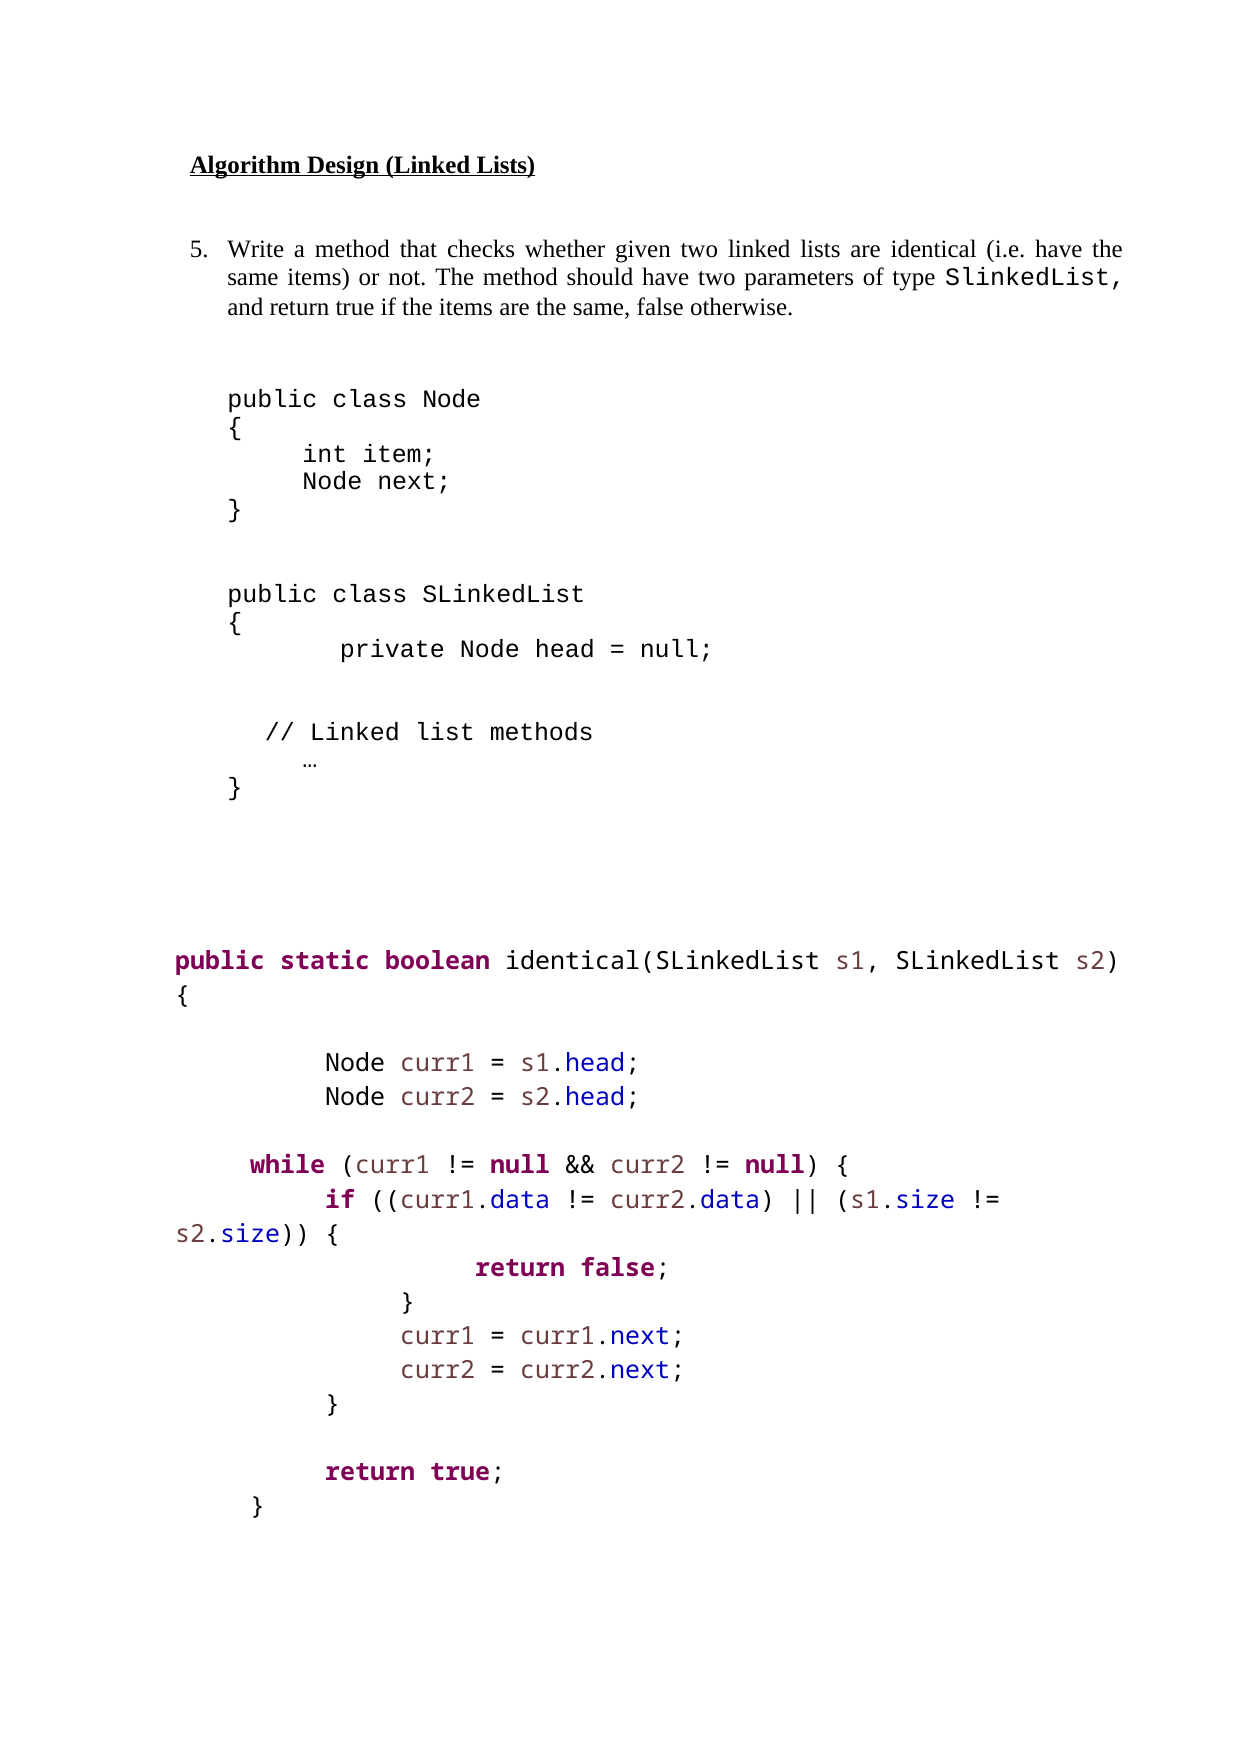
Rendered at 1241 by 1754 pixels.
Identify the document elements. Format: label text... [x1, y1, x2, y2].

text } [227, 773, 1136, 801]
text } [175, 1488, 1136, 1522]
text } [175, 1386, 1136, 1420]
text public class Node [227, 385, 1136, 413]
text Node curr2 = s2.head; [175, 1079, 1136, 1113]
text while (curr1 != null && curr2 != null) { [175, 1147, 1136, 1181]
text return false; [175, 1249, 1136, 1283]
text int item; [302, 441, 452, 468]
text Node curr1 = s1.head; [175, 1045, 1136, 1079]
text Node next; [302, 468, 452, 495]
text { [227, 413, 1136, 441]
text … [302, 746, 1136, 773]
text { [227, 608, 1136, 636]
text public static boolean identical(SLinkedList s1, SLinkedList s2) { [175, 943, 1136, 1011]
text public class SLinkedList [227, 580, 1136, 608]
text } [175, 1283, 1136, 1317]
text curr1 = curr1.next; [175, 1317, 1136, 1352]
text // Linked list methods [264, 718, 1136, 746]
text if ((curr1.data != curr2.data) || (s1.size != s2.size)) { [175, 1181, 1136, 1249]
text private Node head = null; [339, 636, 1136, 663]
list Write a method that checks whether given two linked lists are identical (i.e. have the same items) or not. The method should have two parameters of type SlinkedList, and return true if the items are the same, false otherwise. [189, 236, 1125, 321]
text curr2 = curr2.next; [175, 1352, 1136, 1386]
text } [227, 495, 1136, 523]
text return true; [175, 1454, 1136, 1488]
text Algorithm Design (Linked Lists) [189, 150, 1136, 178]
